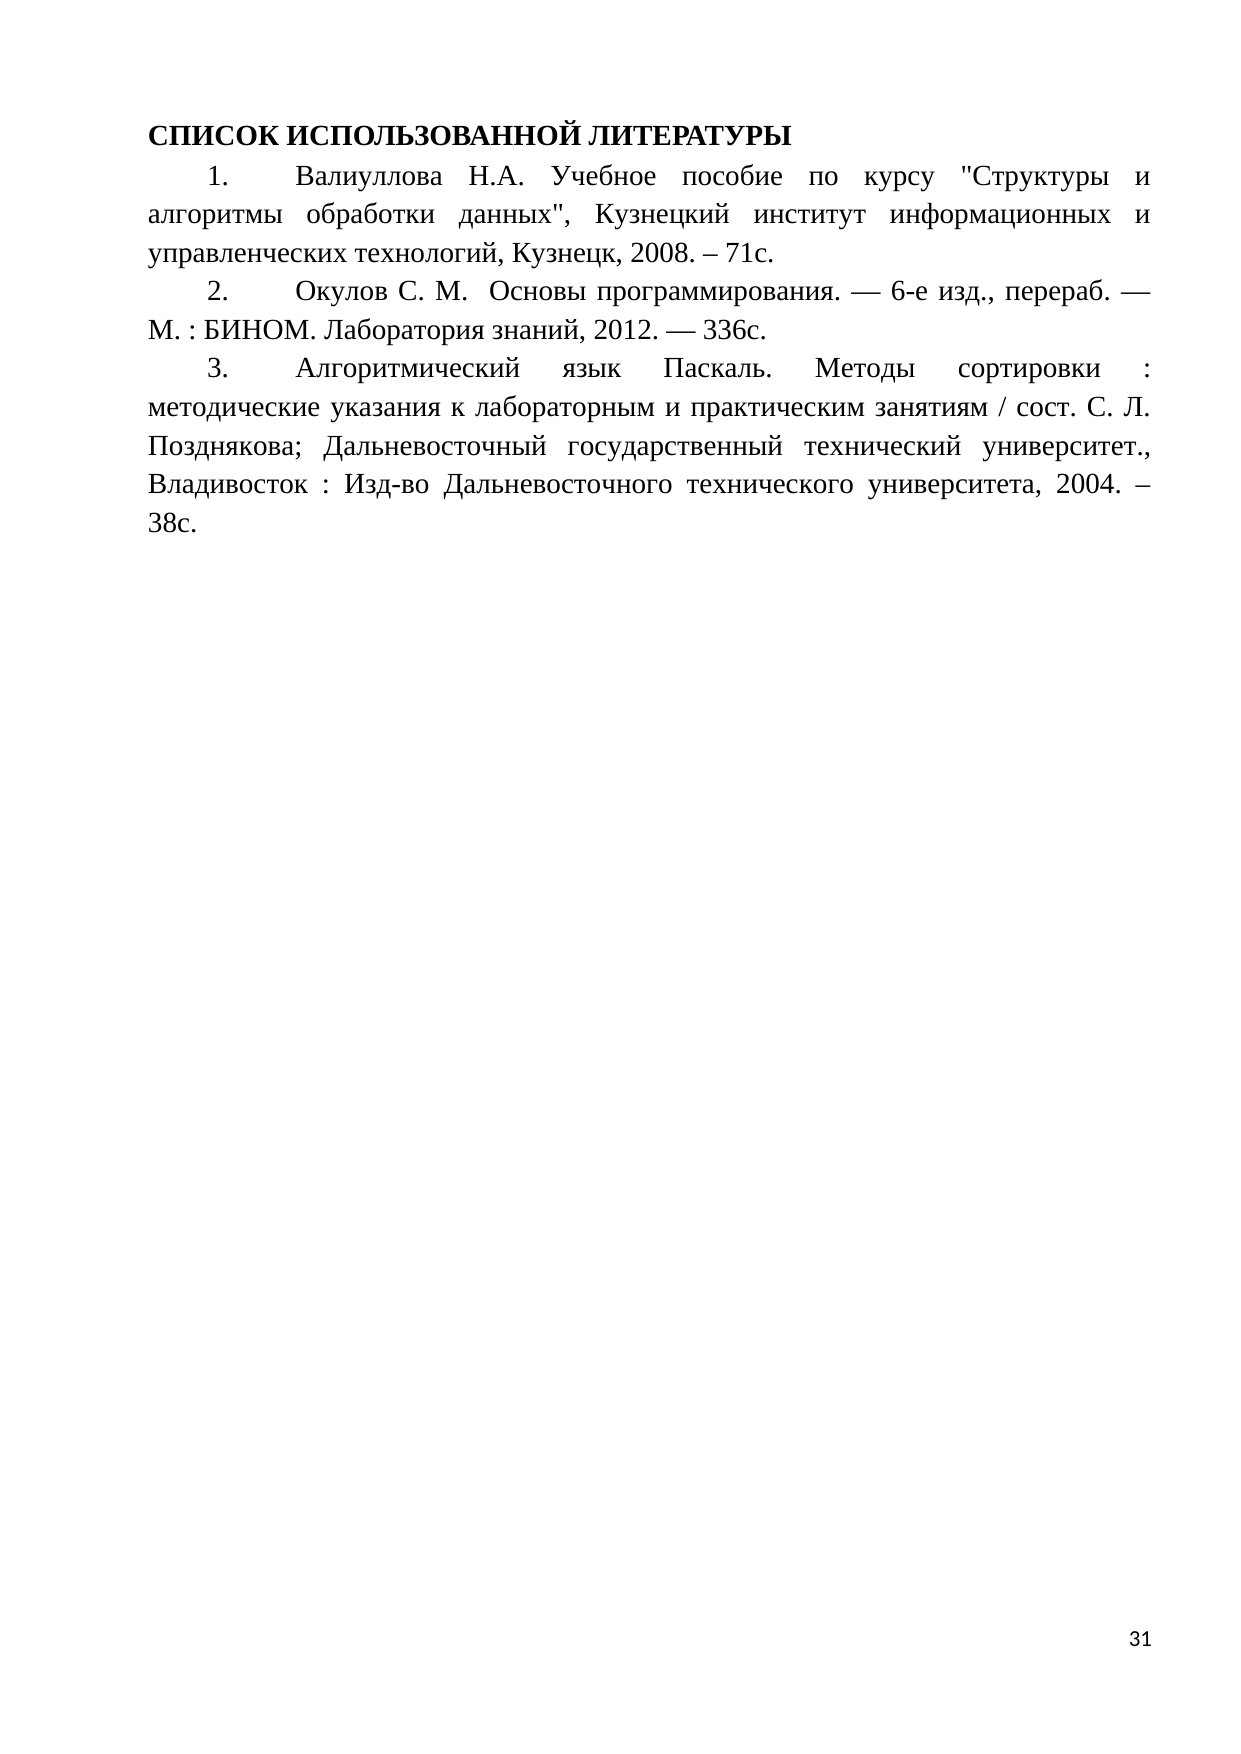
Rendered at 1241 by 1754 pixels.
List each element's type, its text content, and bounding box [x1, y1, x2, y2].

list Окулов С. М. Основы программирования. — 6-е изд., перераб. — М. : БИНОМ. Лаборатория знаний, 2012. — 336с. [148, 273, 1152, 346]
list Валиуллова Н.А. Учебное пособие по курсу "Структуры и алгоритмы обработки данных", Кузнецкий институт информационных и управленческих технологий, Кузнецк, 2008. – 71с. [148, 158, 1152, 268]
list Алгоритмический язык Паскаль. Методы сортировки : методические указания к лабораторным и практическим занятиям / сост. С. Л. Позднякова; Дальневосточный государственный технический университет., Владивосток : Изд-во Дальневосточного технического университета, 2004. – 38с. [148, 351, 1152, 538]
subtitle СПИСОК ИСПОЛЬЗОВАННОЙ ЛИТЕРАТУРЫ [148, 118, 1152, 152]
